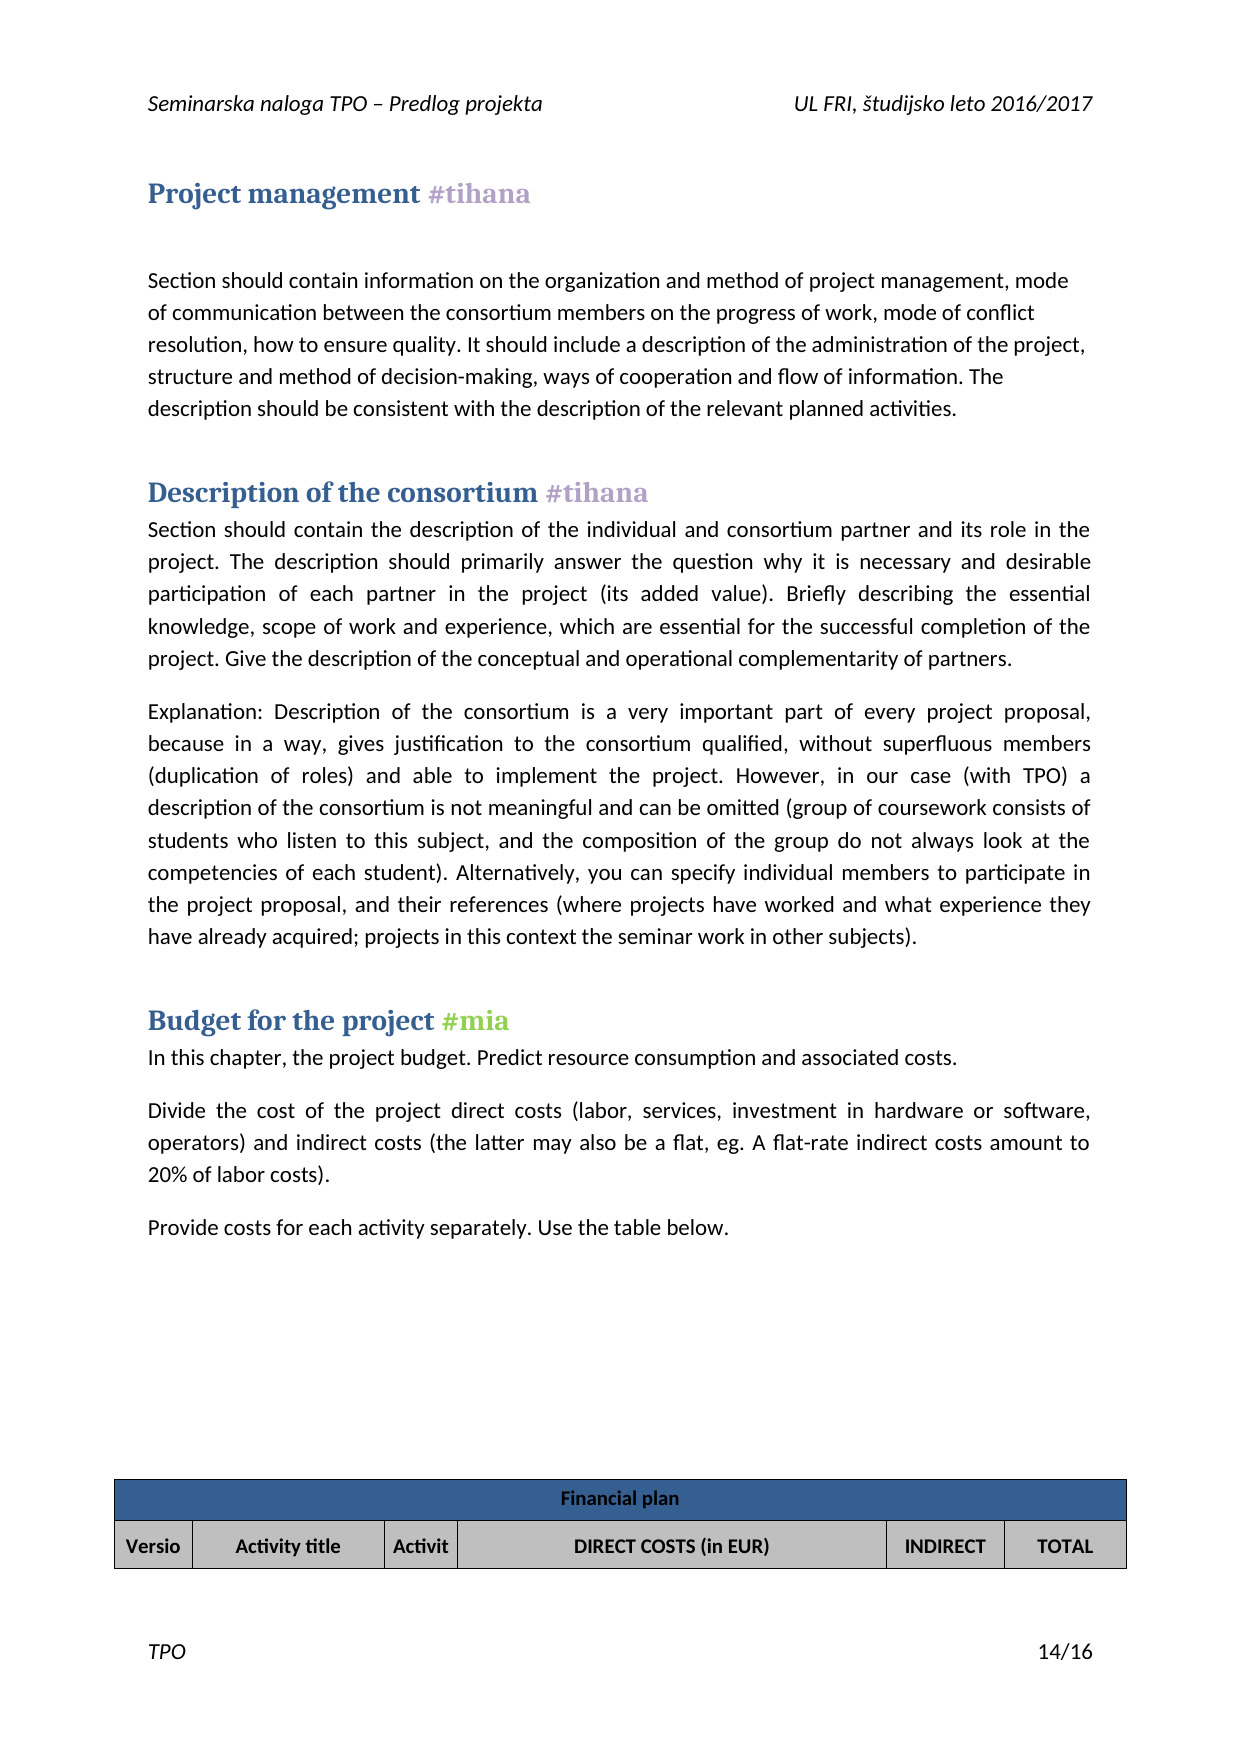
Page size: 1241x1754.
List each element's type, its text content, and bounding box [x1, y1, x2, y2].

text Section should contain the description of the individual and consortium partner and its role in the project. The description should primarily answer the question why it is necessary and desirable participation of each partner in the project (its added value). Briefly describing the essential knowledge, scope of work and experience, which are essential for the successful completion of the project. Give the description of the conceptual and operational complementarity of partners. [148, 515, 1092, 672]
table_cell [887, 1521, 1004, 1568]
subtitle Section should contain information on the organization and method of project management, mode of communication between the consortium members on the progress of work, mode of conflict resolution, how to ensure quality. It should include a description of the administration of the project, structure and method of decision-making, ways of cooperation and flow of information. The description should be consistent with the description of the relevant planned activities. [148, 266, 1092, 422]
table_cell Version [115, 1521, 192, 1568]
text Explanation: Description of the consortium is a very important part of every project proposal, because in a way, gives justification to the consortium qualified, without superfluous members (duplication of roles) and able to implement the project. However, in our case (with TPO) a description of the consortium is not meaningful and can be omitted (group of coursework consists of students who listen to this subject, and the composition of the group do not always look at the competencies of each student). Alternatively, you can specify individual members to participate in the project proposal, and their references (where projects have worked and what experience they have already acquired; projects in this context the seminar work in other subjects). [148, 697, 1092, 950]
subtitle Description of the consortium #tihana [148, 477, 1092, 510]
table_cell Activity scope (ČM) [385, 1521, 457, 1568]
table_header Financial plan [115, 1480, 1126, 1520]
subtitle Budget for the project #mia [148, 1004, 1092, 1038]
text In this chapter, the project budget. Predict resource consumption and associated costs. [148, 1043, 1092, 1071]
table_cell DIRECT COSTS (in EUR) [458, 1521, 886, 1568]
text Provide costs for each activity separately. Use the table below. [148, 1213, 1092, 1241]
table_cell Activity title [193, 1521, 384, 1568]
text Divide the cost of the project direct costs (labor, services, investment in hardware or software, operators) and indirect costs (the latter may also be a flat, eg. A flat-rate indirect costs amount to 20% of labor costs). [148, 1096, 1092, 1188]
table_cell TOTAL [1005, 1521, 1126, 1568]
subtitle Project management #tihana [148, 177, 1092, 211]
